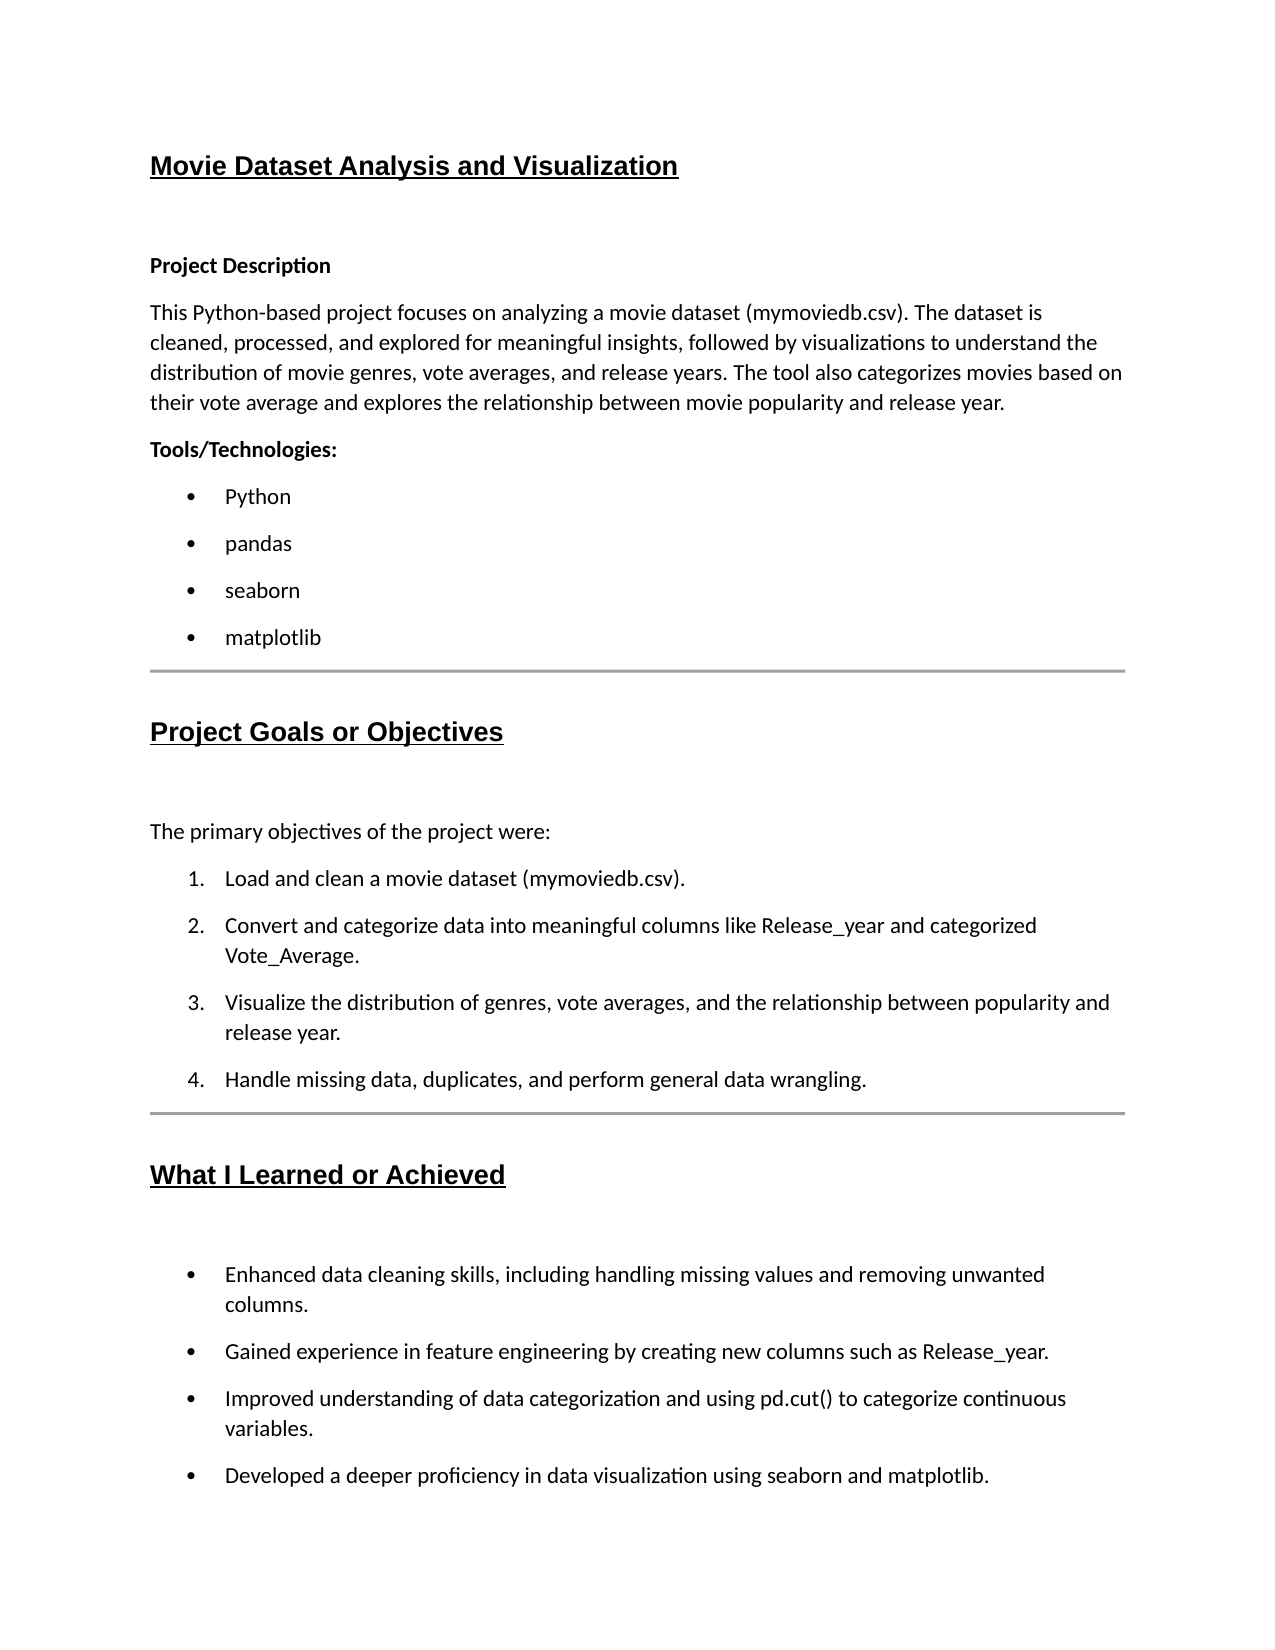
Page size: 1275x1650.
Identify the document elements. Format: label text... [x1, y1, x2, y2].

list pandas [187, 529, 1125, 557]
list seaborn [187, 576, 1125, 604]
list Enhanced data cleaning skills, including handling missing values and removing unwanted columns. [187, 1260, 1125, 1318]
list Handle missing data, duplicates, and perform general data wrangling. [187, 1065, 1125, 1093]
list Visualize the distribution of genres, vote averages, and the relationship between popularity and release year. [187, 988, 1125, 1046]
list Convert and categorize data into meaningful columns like Release_year and categorized Vote_Average. [187, 911, 1125, 969]
list Gained experience in feature engineering by creating new columns such as Release_year. [187, 1337, 1125, 1365]
list matplotlib [187, 623, 1125, 651]
text This Python-based project focuses on analyzing a movie dataset (mymoviedb.csv). The dataset is cleaned, processed, and explored for meaningful insights, followed by visualizations to understand the distribution of movie genres, vote averages, and release years. The tool also categorizes movies based on their vote average and explores the relationship between movie popularity and release year. [150, 298, 1125, 416]
text Project Goals or Objectives [150, 716, 1125, 748]
list Python [187, 482, 1125, 510]
list Improved understanding of data categorization and using pd.cut() to categorize continuous variables. [187, 1384, 1125, 1442]
text Project Description [150, 251, 1125, 279]
text Tools/Technologies: [150, 435, 1125, 463]
list Developed a deeper proficiency in data visualization using seaborn and matplotlib. [187, 1461, 1125, 1489]
text Movie Dataset Analysis and Visualization [150, 150, 1125, 181]
text The primary objectives of the project were: [150, 817, 1125, 845]
text What I Learned or Achieved [150, 1159, 1125, 1190]
list Load and clean a movie dataset (mymoviedb.csv). [187, 864, 1125, 892]
